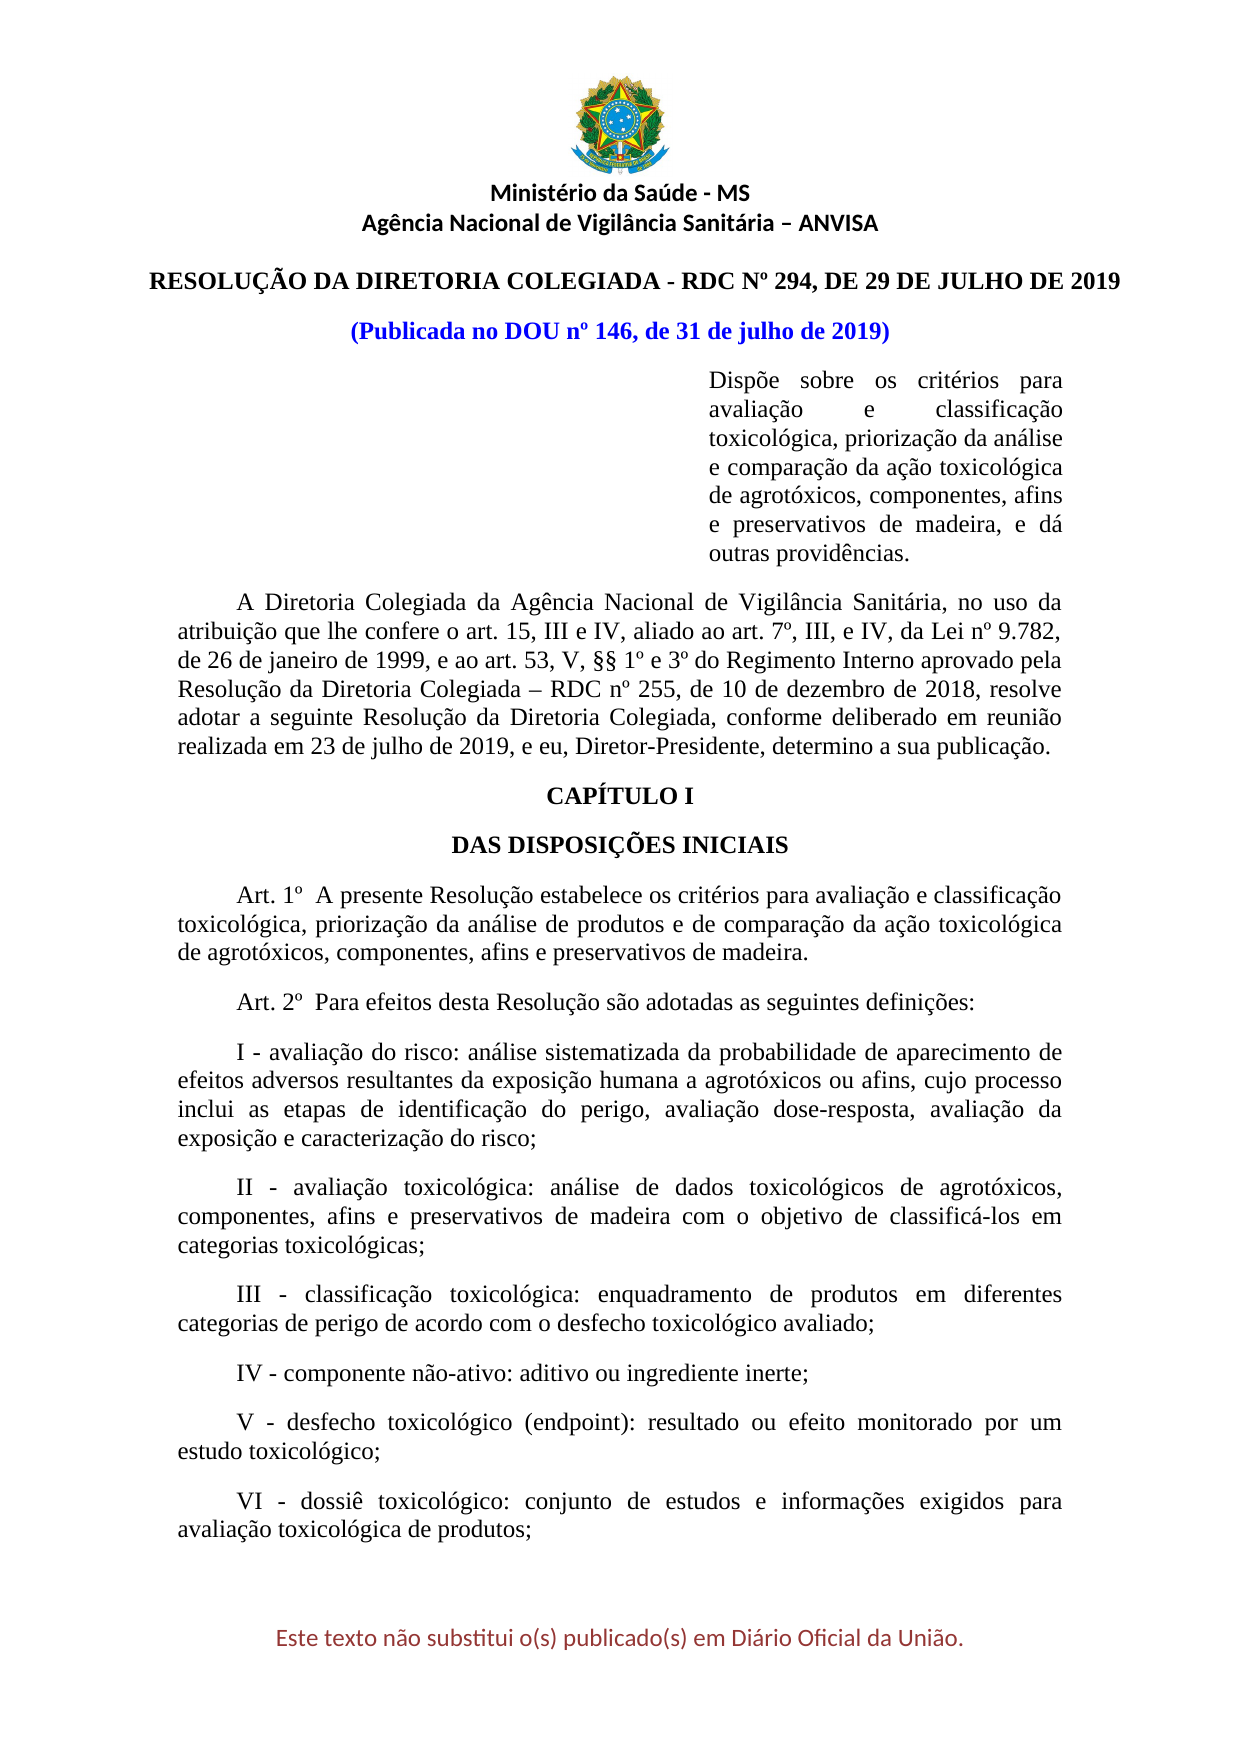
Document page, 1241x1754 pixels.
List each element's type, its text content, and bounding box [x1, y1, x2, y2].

text II - avaliação toxicológica: análise de dados toxicológicos de agrotóxicos, componentes, afins e preservativos de madeira com o objetivo de classificá-los em categorias toxicológicas; [177, 1172, 1063, 1259]
picture [567, 73, 673, 177]
text VI - dossiê toxicológico: conjunto de estudos e informações exigidos para avaliação toxicológica de produtos; [177, 1486, 1063, 1543]
text RESOLUÇÃO DA DIRETORIA COLEGIADA - RDC Nº 294, DE 29 DE JULHO DE 2019 [148, 266, 1122, 295]
text CAPÍTULO I [177, 781, 1063, 809]
text DAS DISPOSIÇÕES INICIAIS [177, 830, 1063, 859]
text A Diretoria Colegiada da Agência Nacional de Vigilância Sanitária, no uso da atribuição que lhe confere o art. 15, III e IV, aliado ao art. 7º, III, e IV, da Lei nº 9.782, de 26 de janeiro de 1999, e ao art. 53, V, §§ 1º e 3º do Regimento Interno aprovado pela Resolução da Diretoria Colegiada – RDC nº 255, de 10 de dezembro de 2018, resolve adotar a seguinte Resolução da Diretoria Colegiada, conforme deliberado em reunião realizada em 23 de julho de 2019, e eu, Diretor-Presidente, determino a sua publicação. [177, 587, 1063, 760]
text (Publicada no DOU nº 146, de 31 de julho de 2019) [118, 316, 1122, 344]
text Art. 2º Para efeitos desta Resolução são adotadas as seguintes definições: [177, 987, 1063, 1016]
text I - avaliação do risco: análise sistematizada da probabilidade de aparecimento de efeitos adversos resultantes da exposição humana a agrotóxicos ou afins, cujo processo inclui as etapas de identificação do perigo, avaliação dose-resposta, avaliação da exposição e caracterização do risco; [177, 1037, 1063, 1152]
text IV - componente não-ativo: aditivo ou ingrediente inerte; [177, 1358, 1063, 1387]
text Dispõe sobre os critérios para avaliação e classificação toxicológica, priorização da análise e comparação da ação toxicológica de agrotóxicos, componentes, afins e preservativos de madeira, e dá outras providências. [709, 365, 1063, 567]
text Art. 1º A presente Resolução estabelece os critérios para avaliação e classificação toxicológica, priorização da análise de produtos e de comparação da ação toxicológica de agrotóxicos, componentes, afins e preservativos de madeira. [177, 880, 1063, 966]
text III - classificação toxicológica: enquadramento de produtos em diferentes categorias de perigo de acordo com o desfecho toxicológico avaliado; [177, 1279, 1063, 1337]
text V - desfecho toxicológico (endpoint): resultado ou efeito monitorado por um estudo toxicológico; [177, 1407, 1063, 1465]
